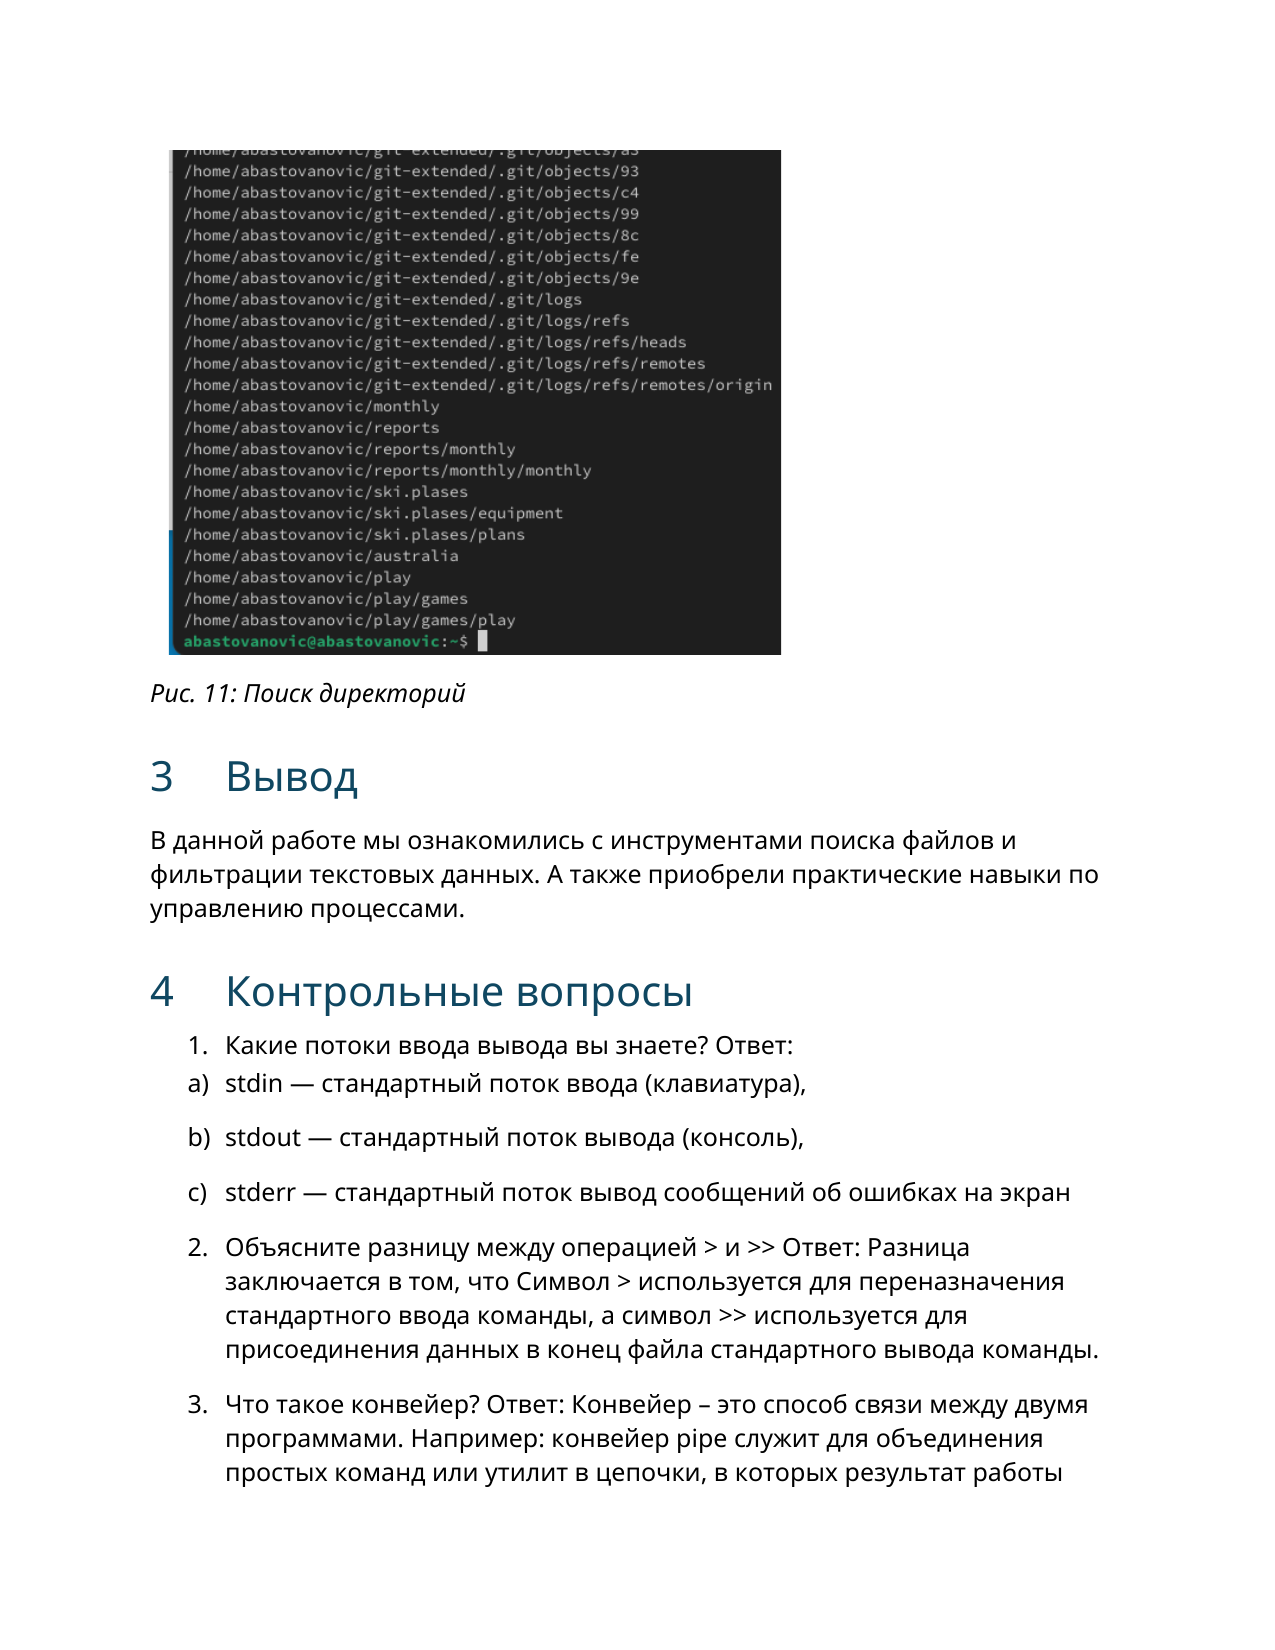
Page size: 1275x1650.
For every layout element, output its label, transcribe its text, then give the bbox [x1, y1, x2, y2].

list stdin — стандартный поток ввода (клавиатура), [187, 1065, 1125, 1099]
list stderr — стандартный поток вывод сообщений об ошибках на экран [187, 1175, 1125, 1209]
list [187, 1387, 1125, 1489]
list stdout — стандартный поток вывода (консоль), [187, 1120, 1125, 1154]
text Рис. 11: Поиск директорий [150, 676, 1125, 709]
picture [168, 150, 782, 655]
list Объясните разницу между операцией > и >> Ответ: Разница заключается в том, что Символ > используется для переназначения стандартного ввода команды, а символ >> используется для присоединения данных в конец файла стандартного вывода команды. [187, 1230, 1125, 1366]
subtitle 3 Вывод [150, 747, 1125, 804]
text В данной работе мы ознакомились с инструментами поиска файлов и фильтрации текстовых данных. А также приобрели практические навыки по управлению процессами. [150, 823, 1125, 925]
list Какие потоки ввода вывода вы знаете? Ответ: [187, 1027, 1125, 1061]
subtitle 4 Контрольные вопросы [150, 962, 1125, 1019]
